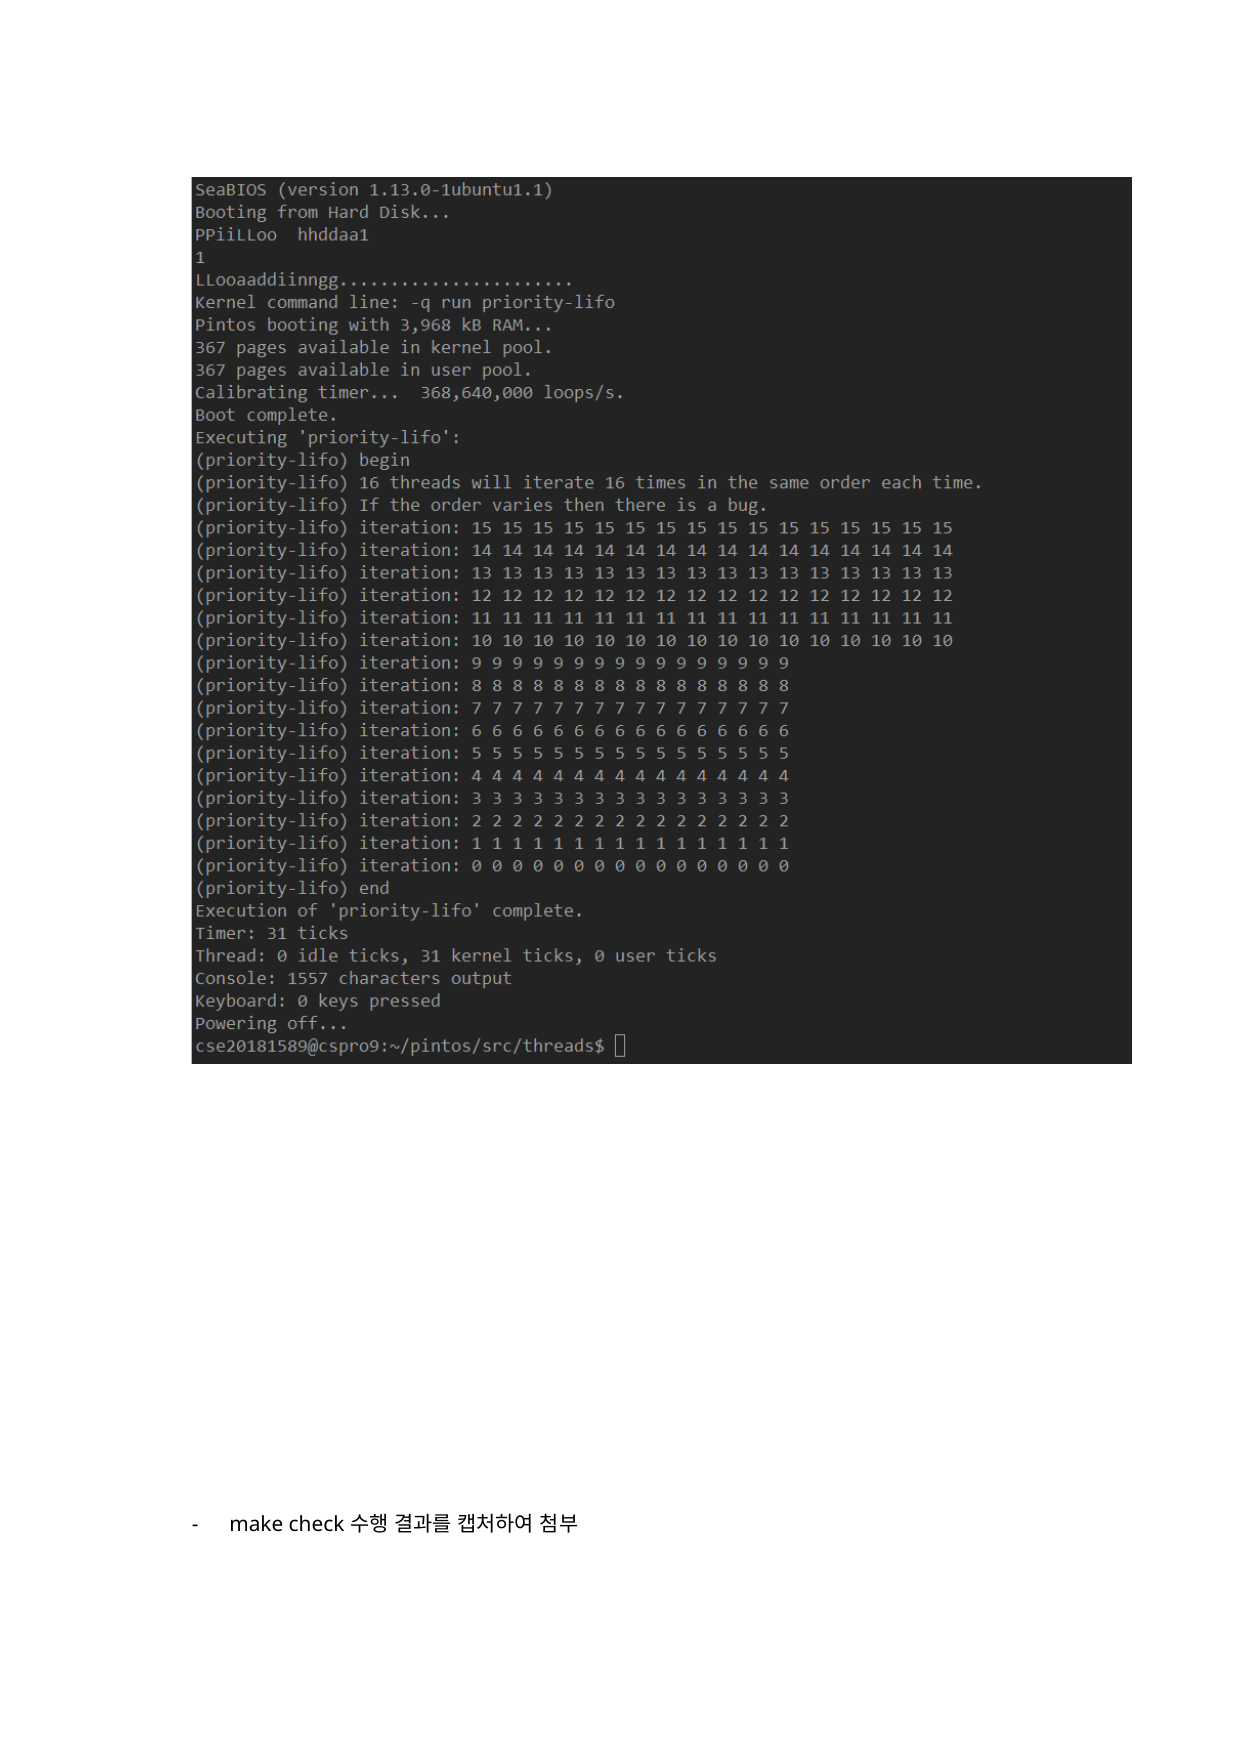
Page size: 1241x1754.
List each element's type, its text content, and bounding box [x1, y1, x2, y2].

list make check 수행 결과를 캡처하여 첨부 [192, 1508, 1090, 1538]
picture [191, 177, 1132, 1064]
